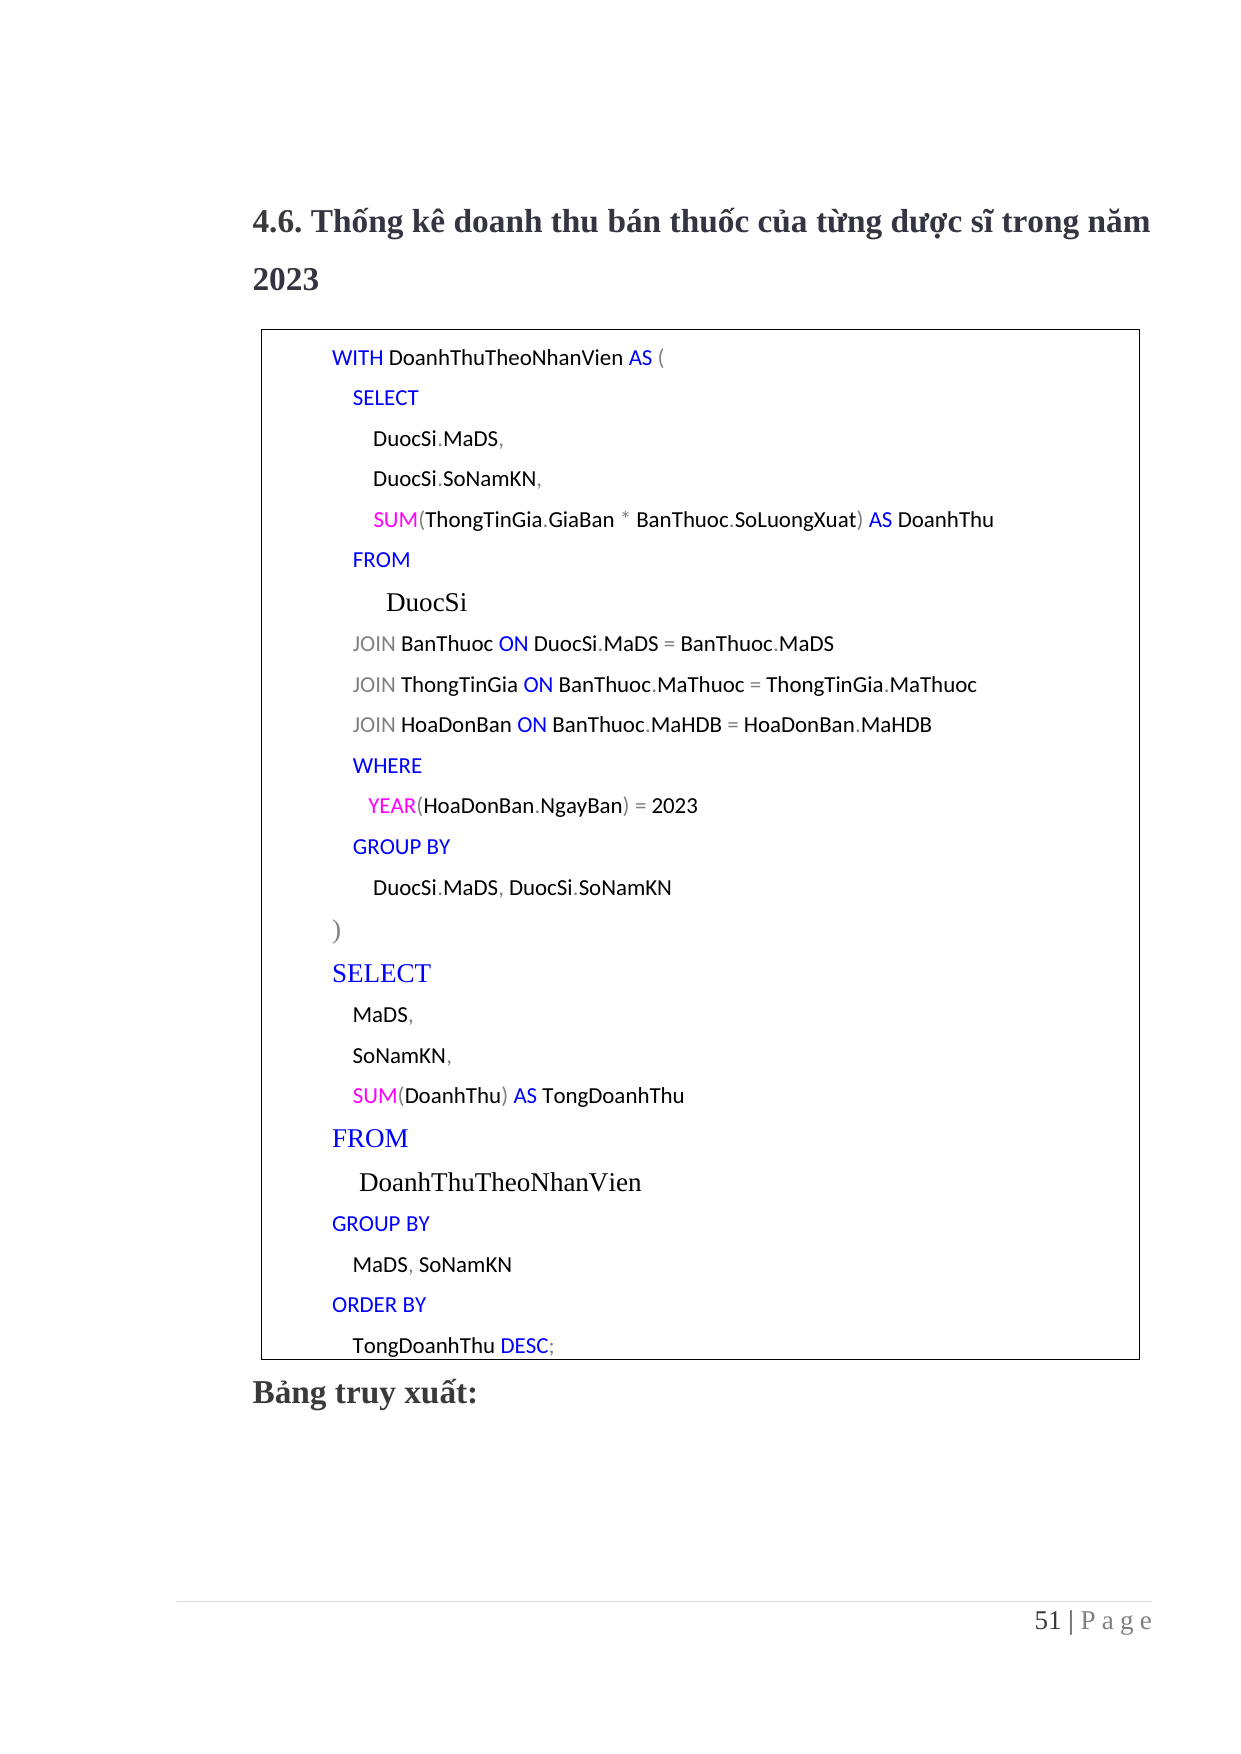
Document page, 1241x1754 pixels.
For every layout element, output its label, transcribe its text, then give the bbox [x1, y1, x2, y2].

text 4.6. Thống kê doanh thu bán thuốc của từng dược sĩ trong năm 2023 [252, 202, 1152, 298]
text Bảng truy xuất: [149, 1372, 1152, 1411]
table_header WITH DoanhThuTheoNhanVien AS ( SELECT DuocSi.MaDS, DuocSi.SoNamKN, SUM(ThongTinGia.GiaBan * BanThuoc.SoLuongXuat) AS DoanhThu FROM DuocSi JOIN BanThuoc ON DuocSi.MaDS = BanThuoc.MaDS JOIN ThongTinGia ON BanThuoc.MaThuoc = ThongTinGia.MaThuoc JOIN HoaDonBan ON BanThuoc.MaHDB = HoaDonBan.MaHDB WHERE YEAR(HoaDonBan.NgayBan) = 2023 GROUP BY DuocSi.MaDS, DuocSi.SoNamKN ) SELECT MaDS, SoNamKN, SUM(DoanhThu) AS TongDoanhThu FROM DoanhThuTheoNhanVien GROUP BY MaDS, SoNamKN ORDER BY TongDoanhThu DESC; [262, 330, 1139, 1359]
